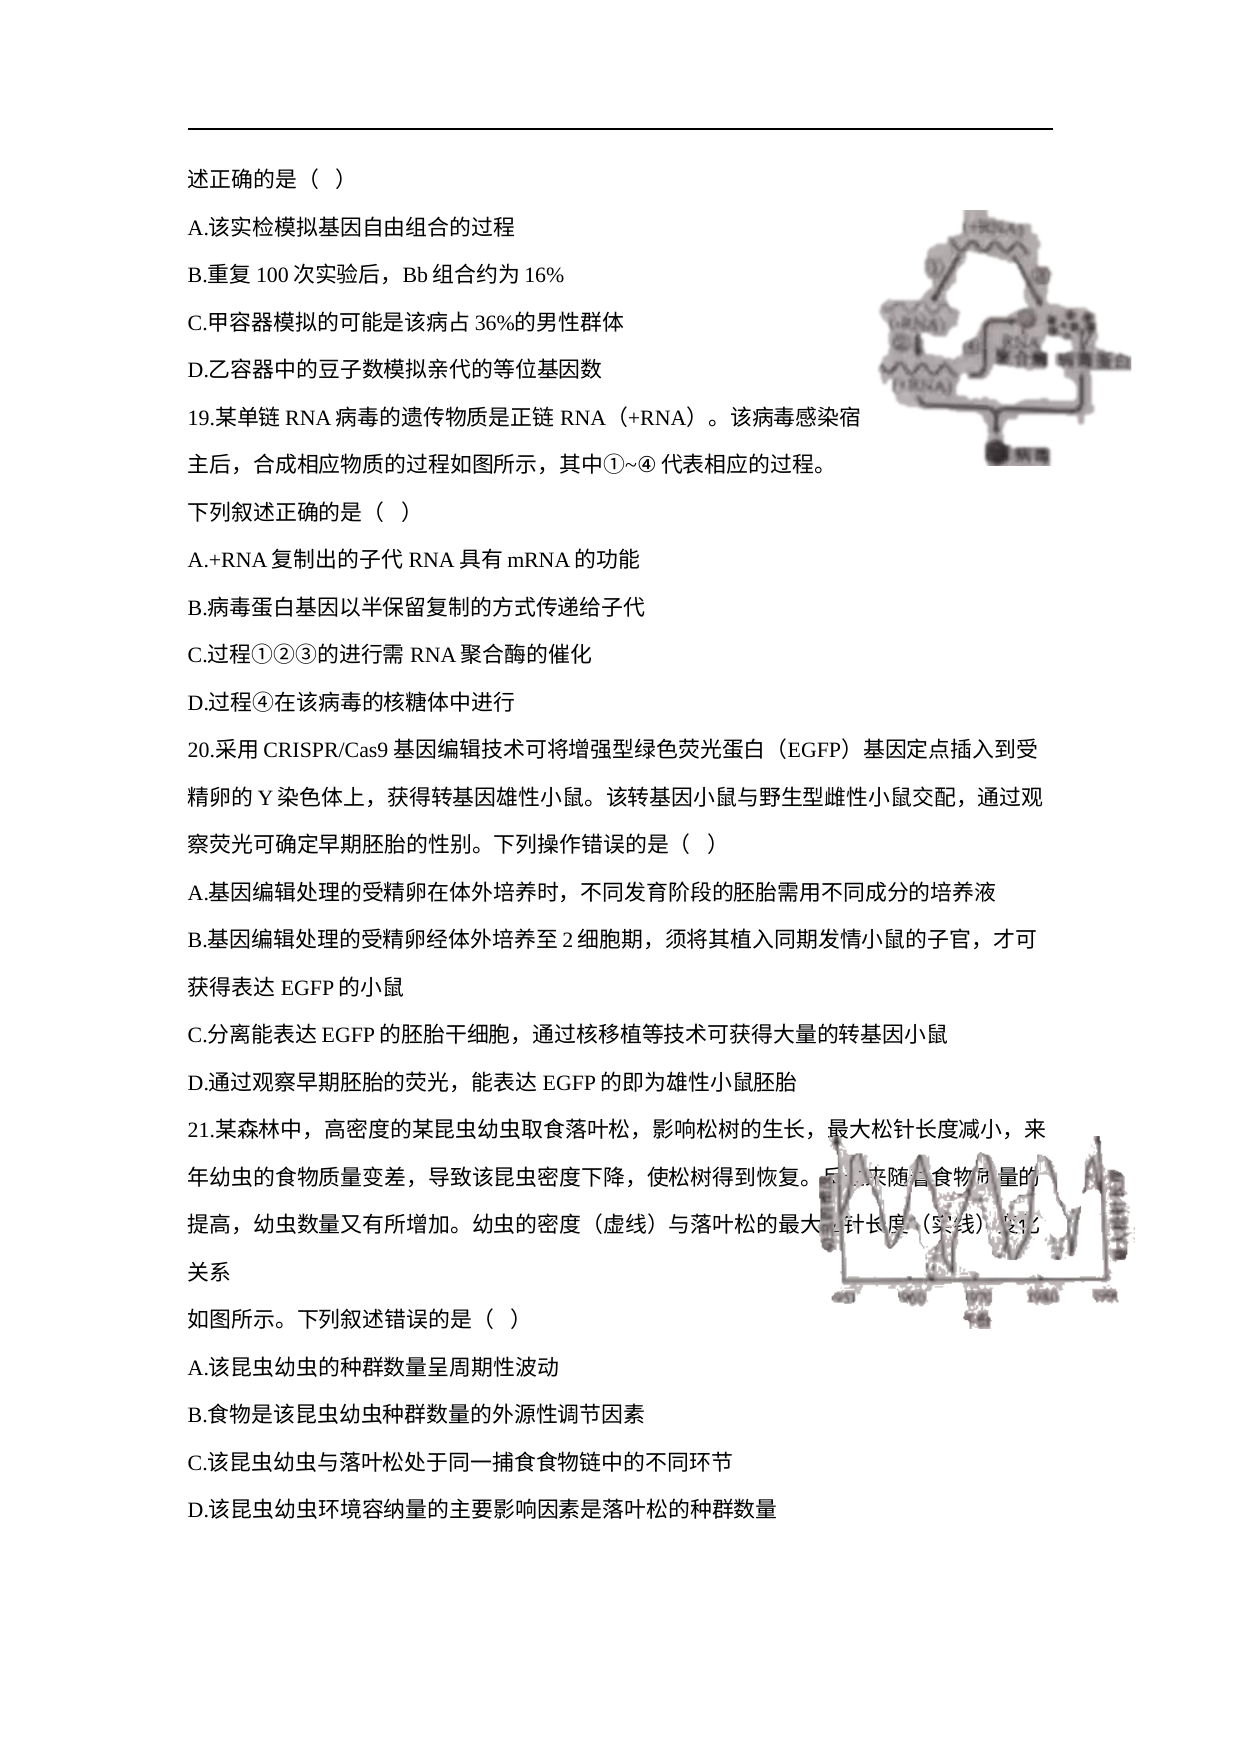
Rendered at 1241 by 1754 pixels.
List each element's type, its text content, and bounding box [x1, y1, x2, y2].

text C.该昆虫幼虫与落叶松处于同一捕食食物链中的不同环节 [187, 1444, 1053, 1476]
text C.分离能表达EGFP的胚胎干细胞，通过核移植等技术可获得大量的转基因小鼠 [187, 1017, 1053, 1049]
text C.甲容器模拟的可能是该病占36%的男性群体 [187, 304, 876, 336]
text 下列叙述正确的是（ ） [187, 494, 1053, 526]
picture [813, 1136, 1135, 1329]
text 20.采用CRISPR/Cas9 基因编辑技术可将增强型绿色荧光蛋白（EGFP）基因定点插入到受精卵的Y染色体上，获得转基因雄性小鼠。该转基因小鼠与野生型雌性小鼠交配，通过观察荧光可确定早期胚胎的性别。下列操作错误的是（ ） [187, 732, 1053, 859]
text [187, 162, 1053, 194]
text D.过程④在该病毒的核糖体中进行 [187, 684, 1053, 716]
text A.该实检模拟基因自由组合的过程 [187, 209, 1053, 241]
text 主后，合成相应物质的过程如图所示，其中①~④代表相应的过程。 [187, 447, 1053, 479]
text B.重复100次实验后，Bb组合约为16% [187, 257, 876, 289]
text D.乙容器中的豆子数模拟亲代的等位基因数 [187, 352, 876, 384]
text B.基因编辑处理的受精卵经体外培养至2细胞期，须将其植入同期发情小鼠的子官，才可获得表达 EGFP的小鼠 [187, 922, 1053, 1001]
text A.+RNA 复制出的子代 RNA具有mRNA 的功能 [187, 542, 1053, 574]
text D.通过观察早期胚胎的荧光，能表达 EGFP 的即为雄性小鼠胚胎 [187, 1064, 1053, 1096]
text D.该昆虫幼虫环境容纳量的主要影响因素是落叶松的种群数量 [187, 1492, 1053, 1524]
text 如图所示。下列叙述错误的是（ ） [187, 1302, 1053, 1334]
text 21.某森林中，高密度的某昆虫幼虫取食落叶松，影响松树的生长，最大松针长度减小，来年幼虫的食物质量变差，导致该昆虫密度下降，使松树得到恢复。反过来随着食物质量的提高，幼虫数量又有所增加。幼虫的密度（虚线）与落叶松的最大松针长度（实线）变化关系 [187, 1112, 1053, 1286]
text B.食物是该昆虫幼虫种群数量的外源性调节因素 [187, 1397, 1053, 1429]
text C.过程①②③的进行需 RNA 聚合酶的催化 [187, 637, 1053, 669]
text A.该昆虫幼虫的种群数量呈周期性波动 [187, 1349, 1053, 1381]
picture [876, 210, 1132, 466]
text A.基因编辑处理的受精卵在体外培养时，不同发育阶段的胚胎需用不同成分的培养液 [187, 874, 1053, 906]
text 19.某单链RNA病毒的遗传物质是正链 RNA（+RNA）。该病毒感染宿 [187, 399, 876, 431]
text B.病毒蛋白基因以半保留复制的方式传递给子代 [187, 589, 1053, 621]
